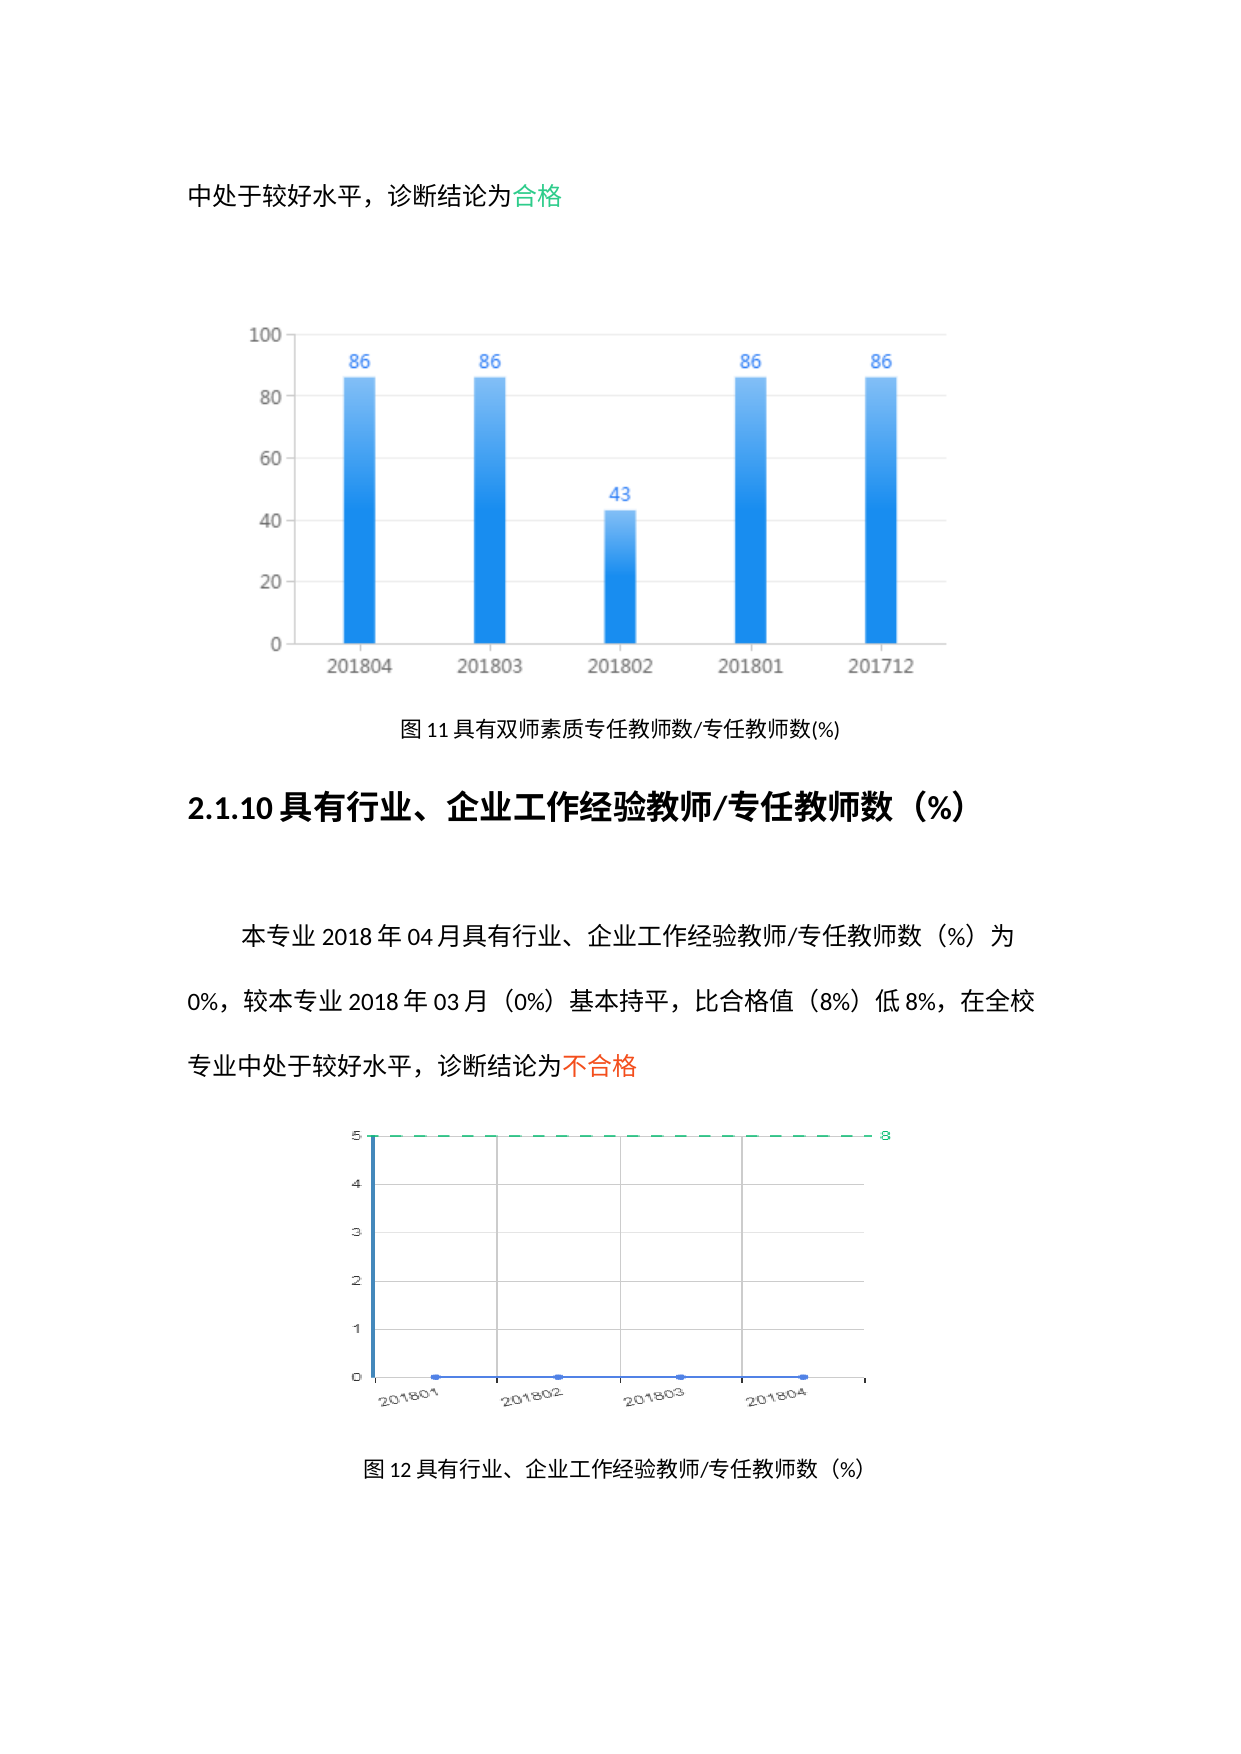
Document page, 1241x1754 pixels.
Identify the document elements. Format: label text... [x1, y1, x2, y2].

subtitle 2.1.10具有行业、企业工作经验教师/专任教师数（%） [187, 773, 1053, 838]
picture [213, 256, 1028, 706]
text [187, 162, 1053, 227]
text 本专业2018年04月具有行业、企业工作经验教师/专任教师数（%）为0%，较本专业2018年03月（0%）基本持平，比合格值（8%）低8%，在全校专业中处于较好水平，诊断结论为不合格 [187, 902, 1053, 1097]
picture [304, 1126, 936, 1410]
